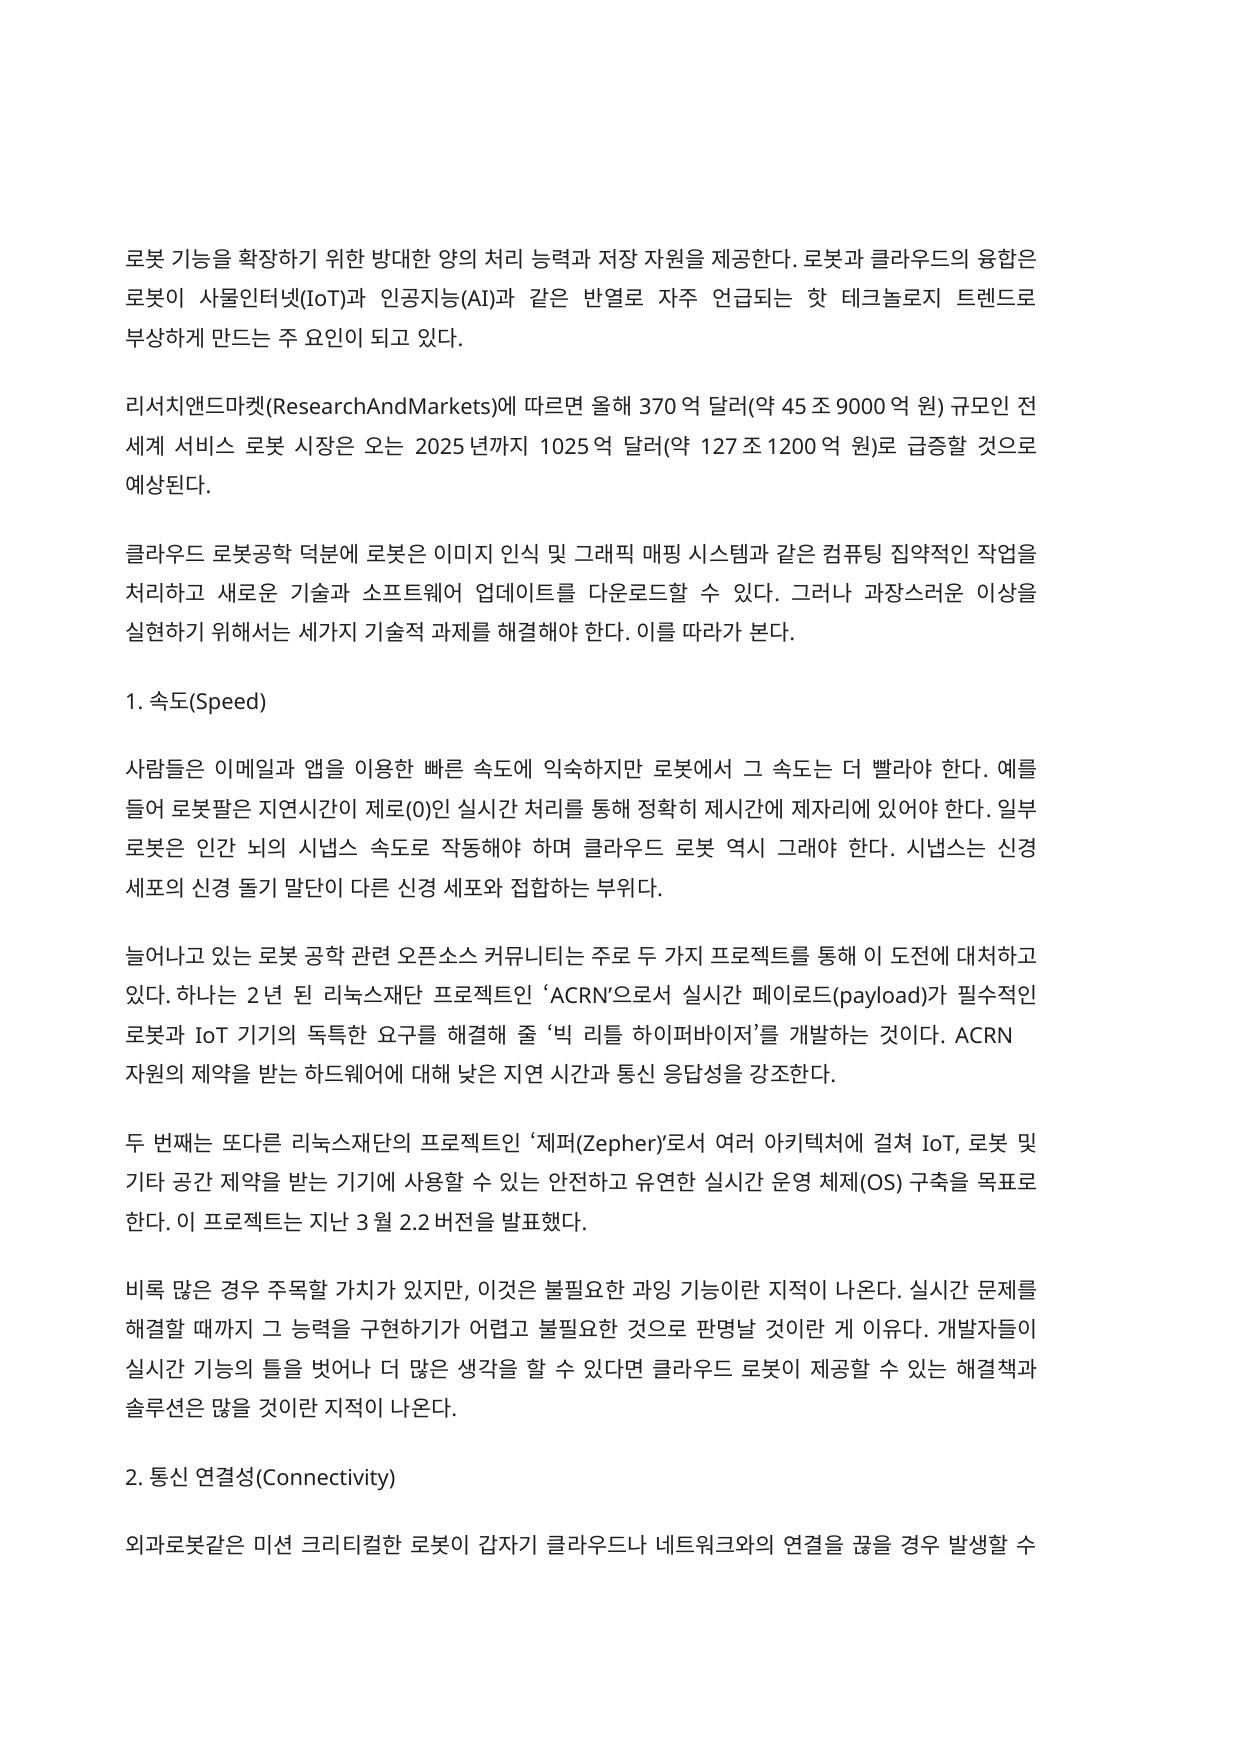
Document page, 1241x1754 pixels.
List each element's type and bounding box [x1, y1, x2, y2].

table_header [150, 177, 1012, 1588]
